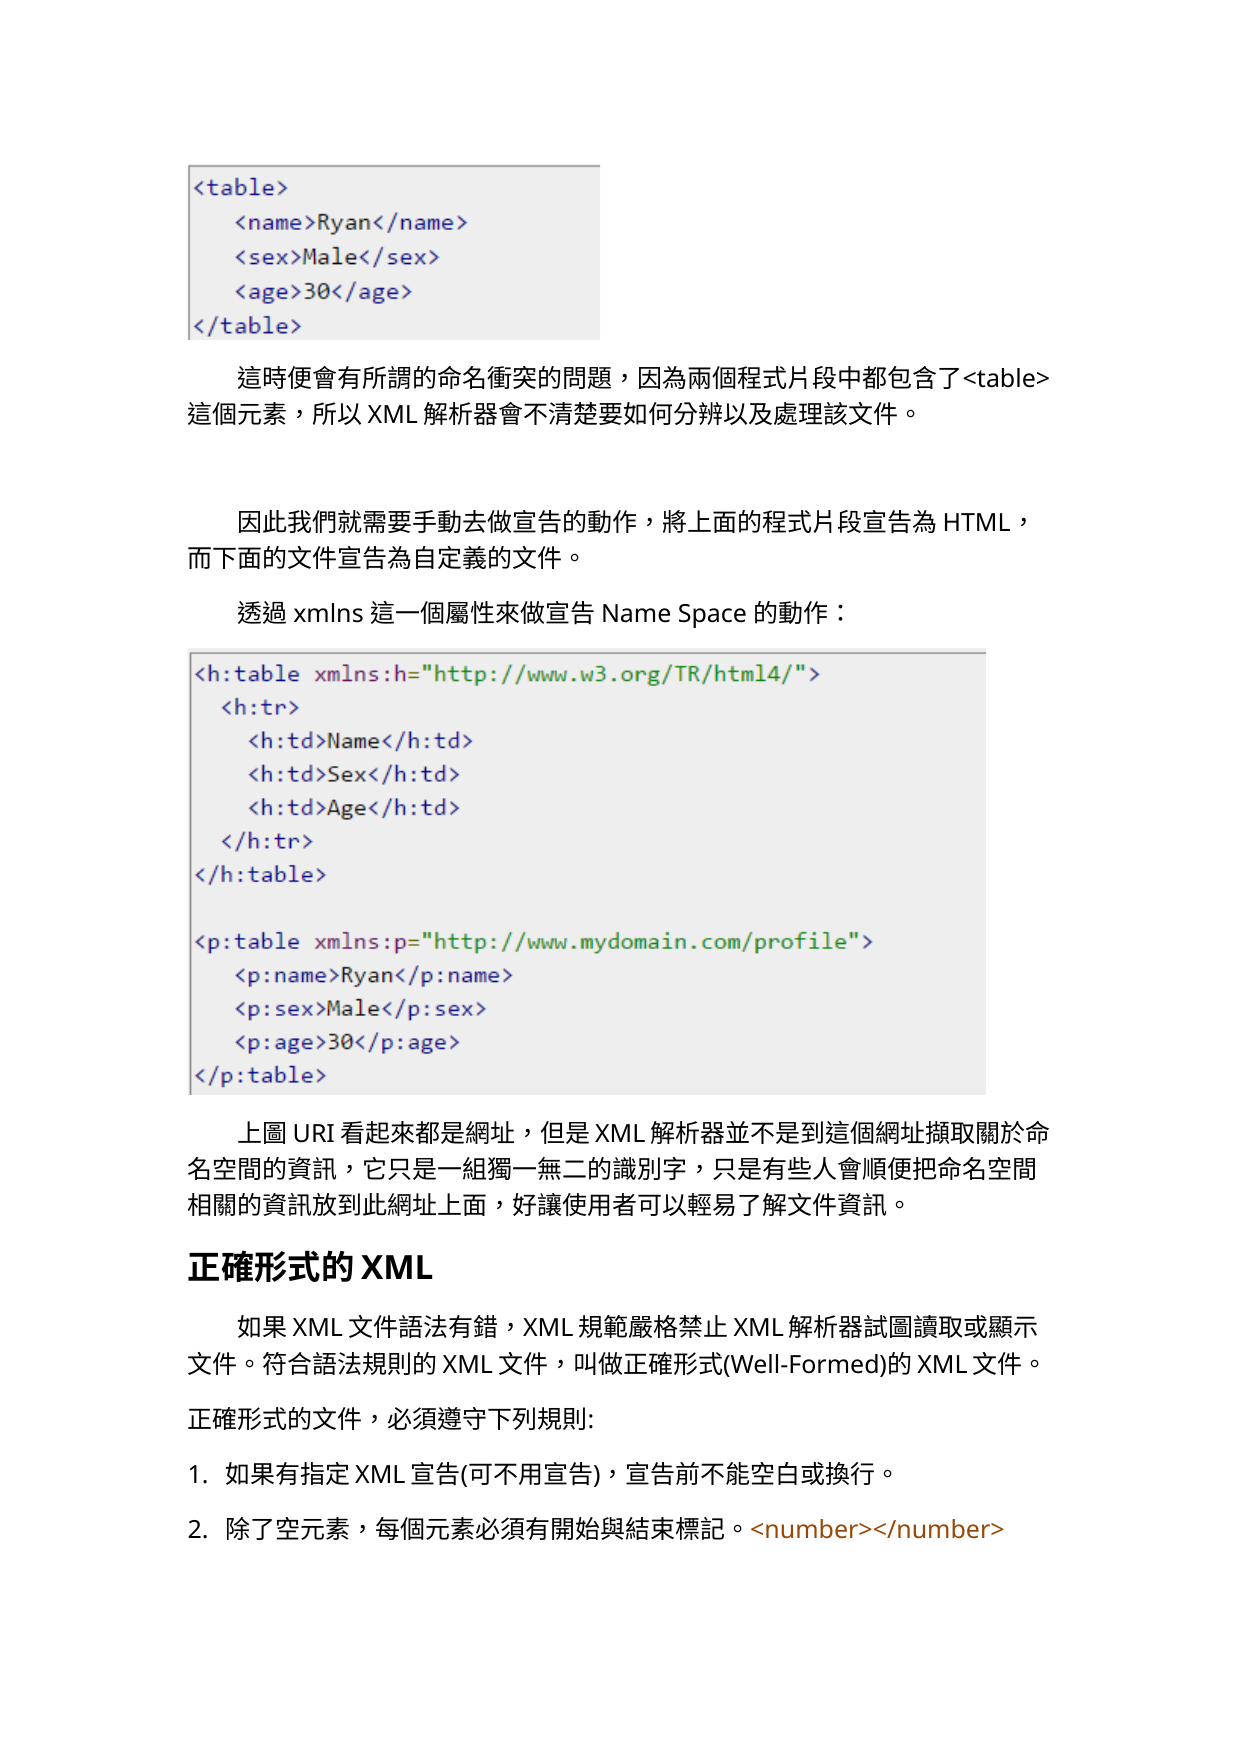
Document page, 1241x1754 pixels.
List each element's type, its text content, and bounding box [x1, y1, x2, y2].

text 正確形式的XML [187, 1241, 1053, 1289]
text 正確形式的文件，必須遵守下列規則: [187, 1399, 1053, 1435]
list 除了空元素，每個元素必須有開始與結束標記。<number></number> [187, 1509, 1053, 1545]
text 因此我們就需要手動去做宣告的動作，將上面的程式片段宣告為HTML，而下面的文件宣告為自定義的文件。 [187, 502, 1053, 575]
text 透過 xmlns 這一個屬性來做宣告 Name Space 的動作： [187, 594, 1053, 630]
text 這時便會有所謂的命名衝突的問題，因為兩個程式片段中都包含了<table>這個元素，所以XML解析器會不清楚要如何分辨以及處理該文件。 [187, 358, 1053, 431]
text 上圖URI看起來都是網址，但是XML解析器並不是到這個網址擷取關於命名空間的資訊，它只是一組獨一無二的識別字，只是有些人會順便把命名空間相關的資訊放到此網址上面，好讓使用者可以輕易了解文件資訊。 [187, 1113, 1053, 1222]
picture [187, 648, 986, 1095]
list 如果有指定XML宣告(可不用宣告)，宣告前不能空白或換行。 [187, 1454, 1053, 1490]
text 如果XML文件語法有錯，XML規範嚴格禁止XML解析器試圖讀取或顯示文件。符合語法規則的XML文件，叫做正確形式(Well-Formed)的XML文件。 [187, 1308, 1053, 1380]
picture [187, 164, 601, 340]
